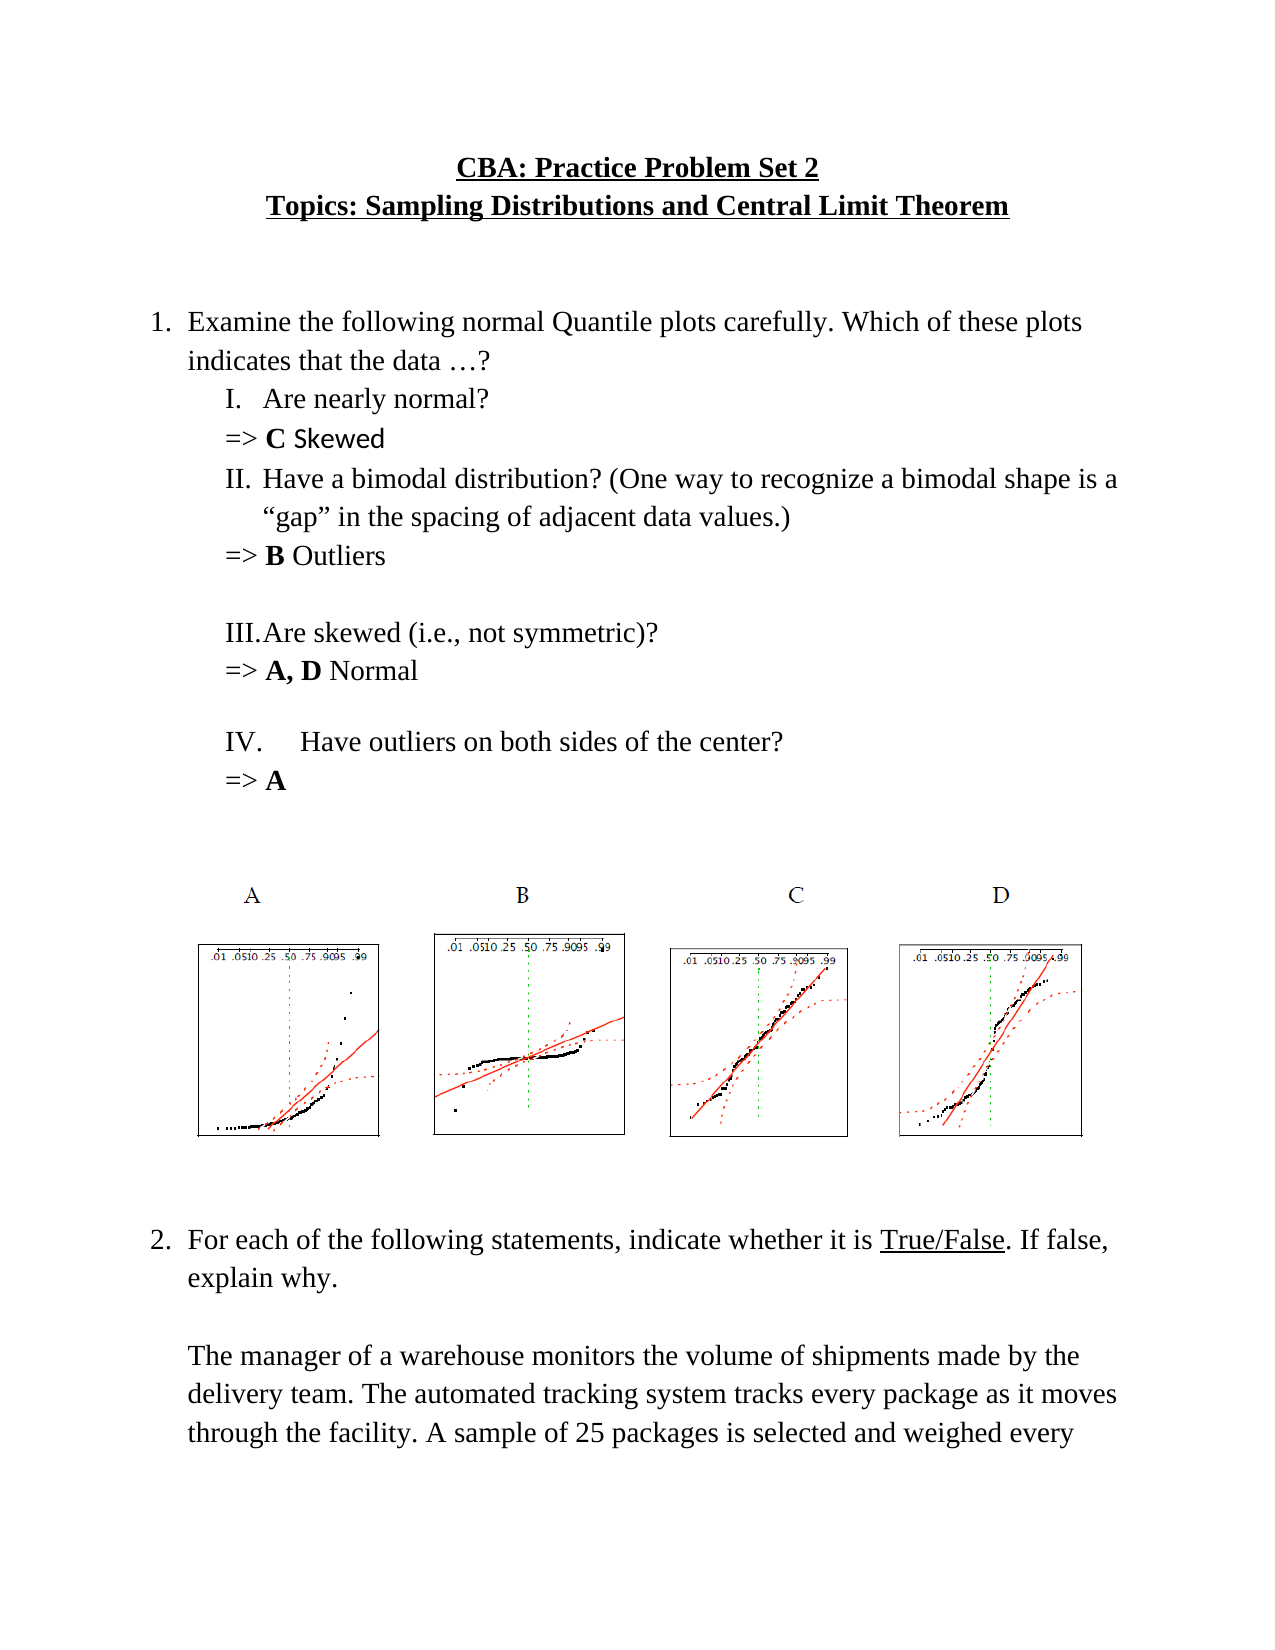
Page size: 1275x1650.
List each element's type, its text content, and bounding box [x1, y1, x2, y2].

list => A [225, 763, 1125, 796]
list Are nearly normal? [225, 381, 1125, 415]
list Examine the following normal Quantile plots carefully. Which of these plots indicates that the data …? [150, 304, 1125, 376]
list Have a bimodal distribution? (One way to recognize a bimodal shape is a “gap” in the spacing of adjacent data values.) [225, 461, 1125, 533]
text => C Skewed [150, 420, 1125, 455]
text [187, 1338, 1125, 1448]
text => B Outliers [150, 538, 1125, 571]
list For each of the following statements, indicate whether it is True/False. If false, explain why. [150, 1222, 1125, 1294]
text Topics: Sampling Distributions and Central Limit Theorem [150, 188, 1125, 222]
list => A, D Normal [225, 653, 1125, 687]
list Are skewed (i.e., not symmetric)? [225, 615, 1125, 648]
list Have outliers on both sides of the center? [225, 724, 1125, 758]
text CBA: Practice Problem Set 2 [150, 150, 1125, 183]
